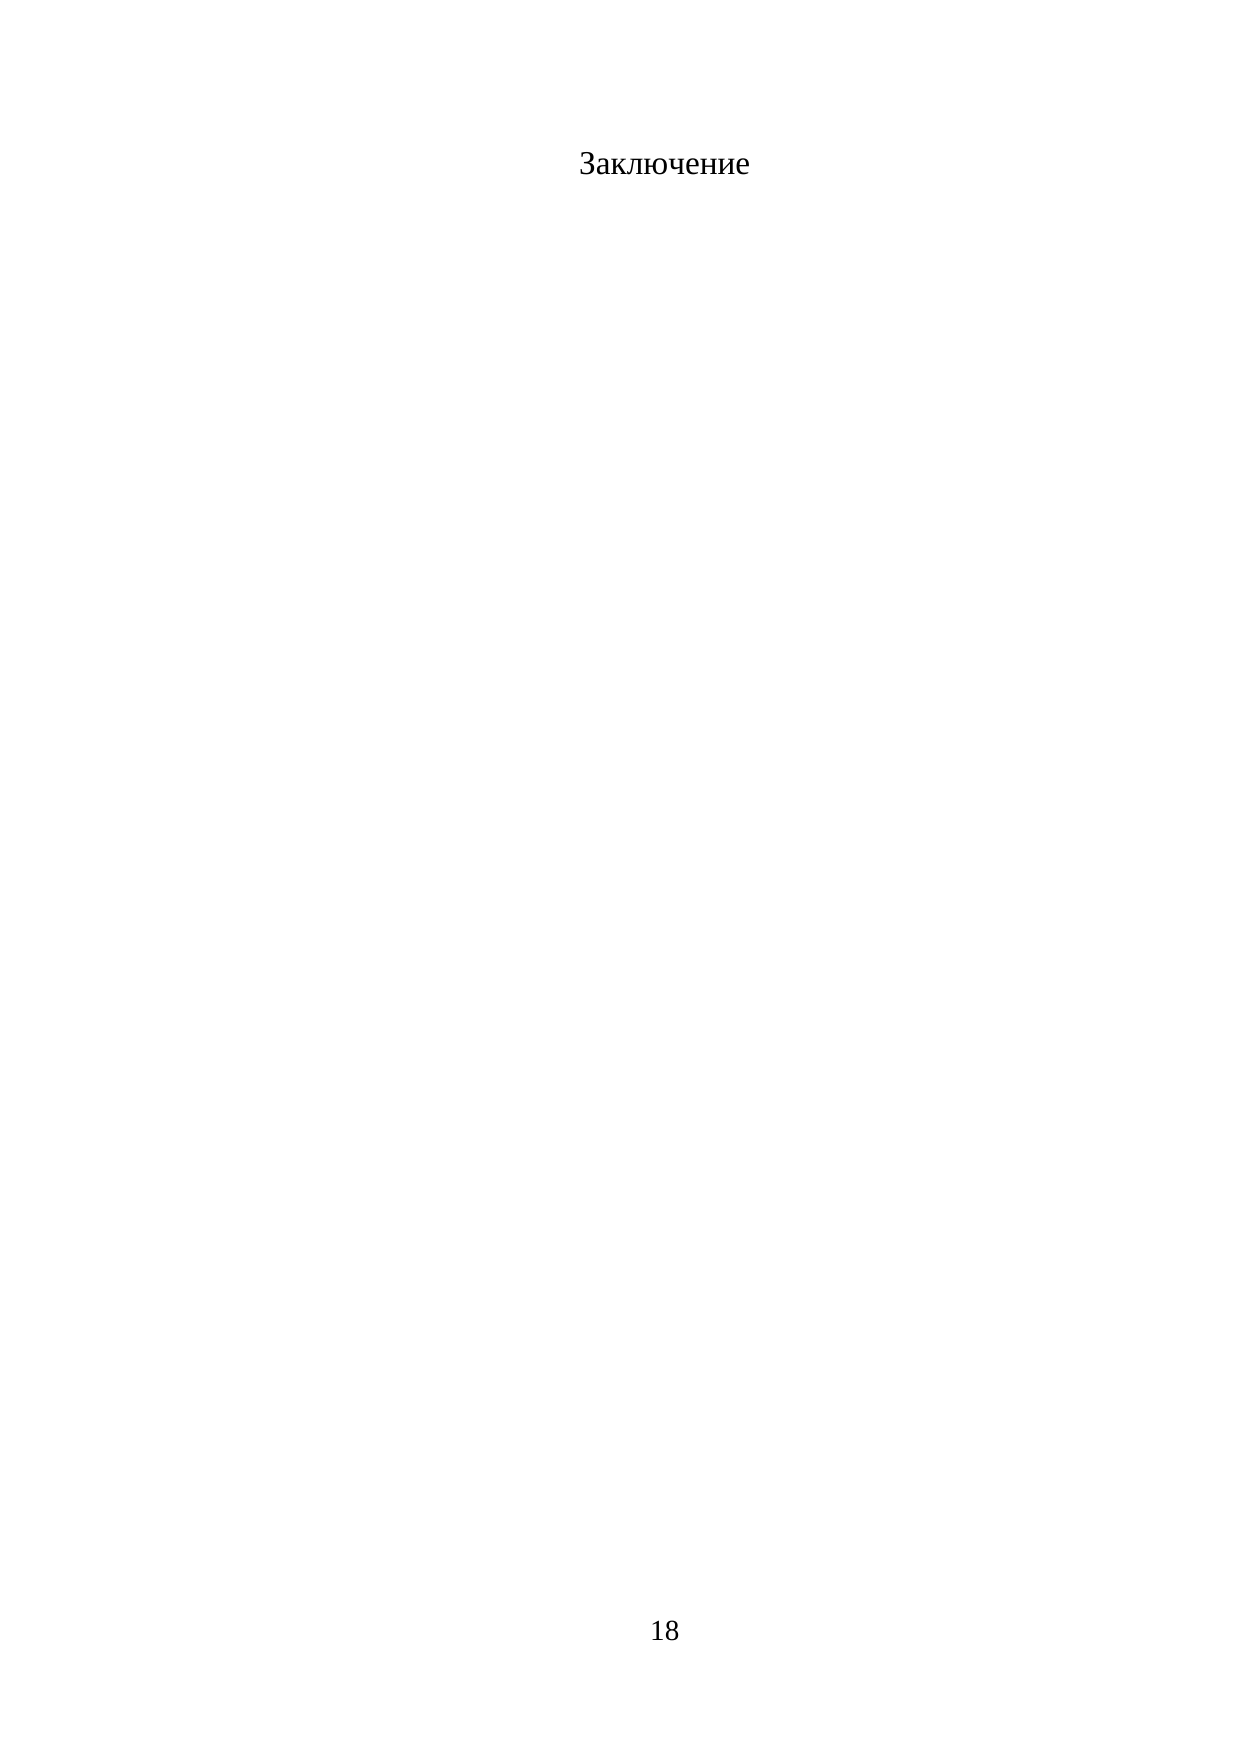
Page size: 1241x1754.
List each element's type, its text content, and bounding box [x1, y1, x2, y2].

subtitle Заключение [177, 143, 1152, 181]
